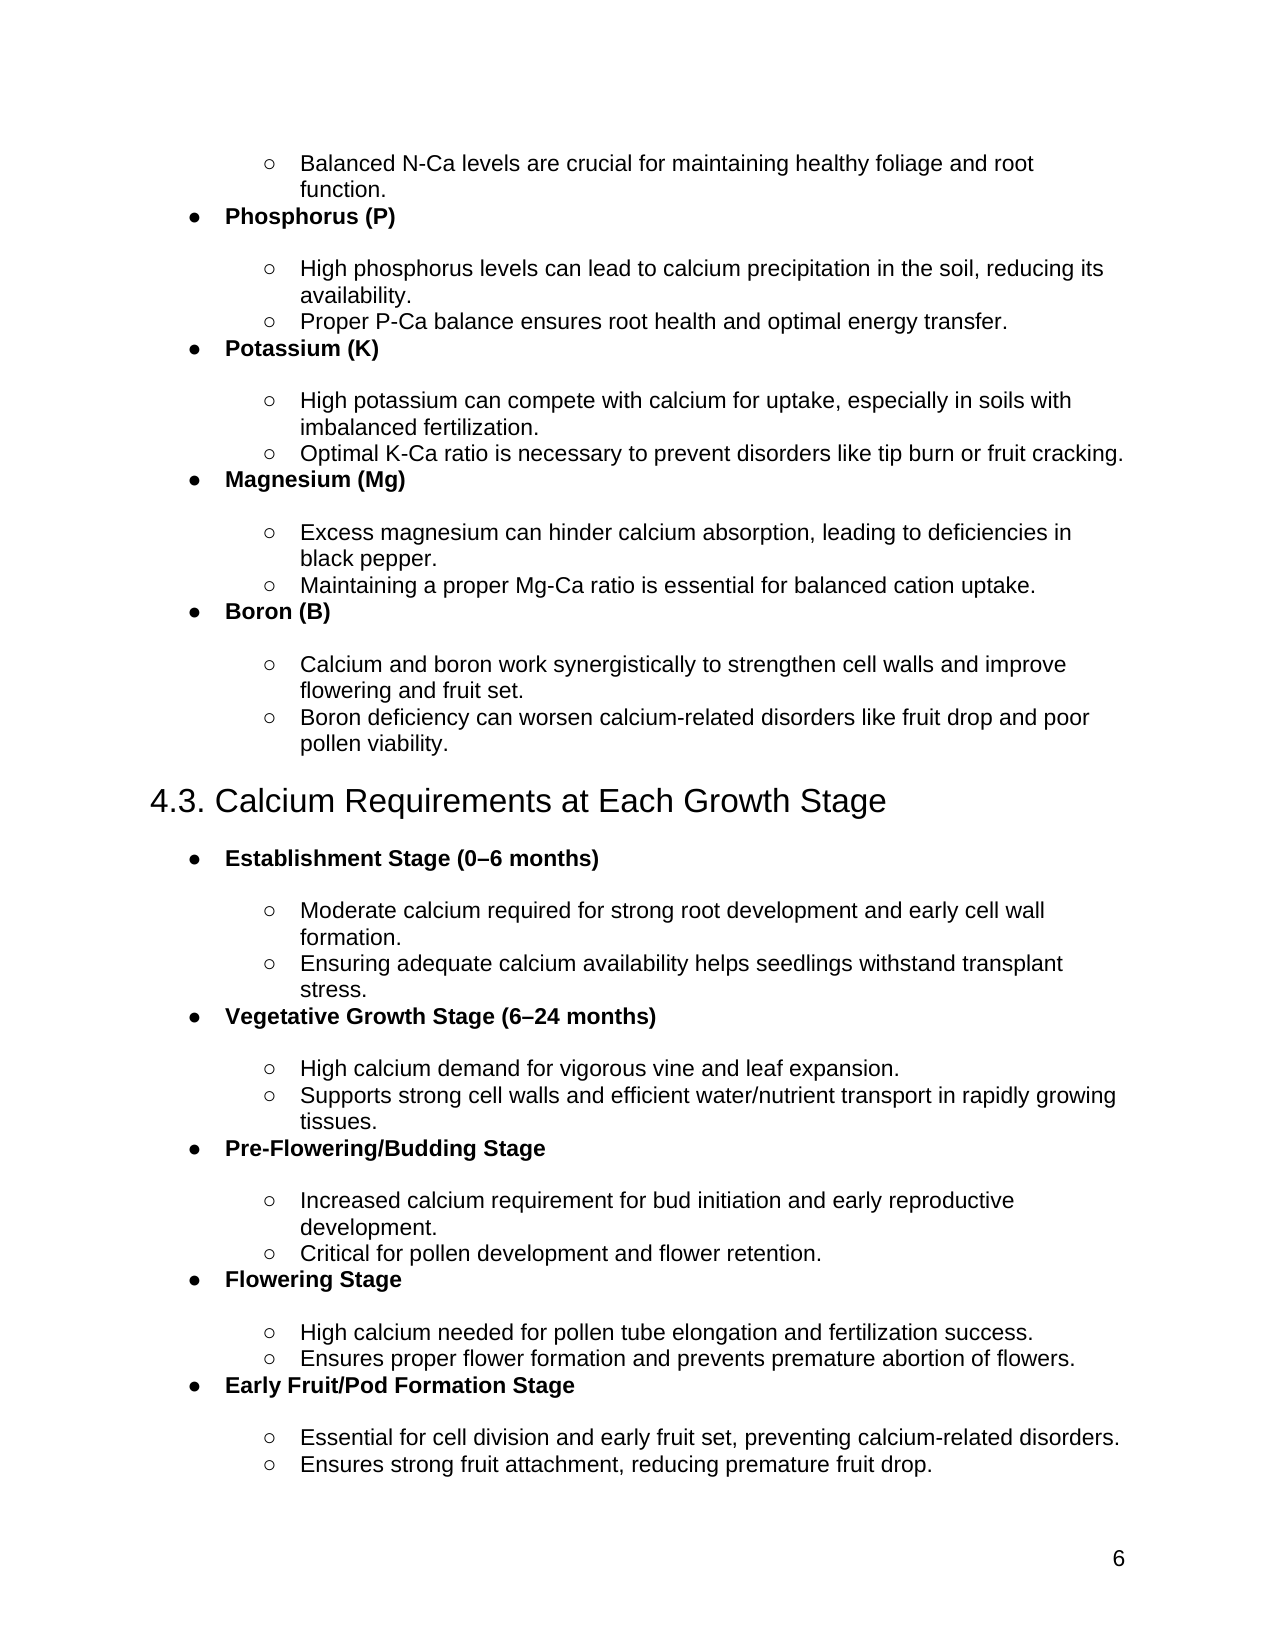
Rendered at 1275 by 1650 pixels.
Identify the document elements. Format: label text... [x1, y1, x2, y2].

list Critical for pollen development and flower retention. [262, 1240, 1125, 1266]
list Ensuring adequate calcium availability helps seedlings withstand transplant stress. [262, 950, 1125, 1003]
list Essential for cell division and early fruit set, preventing calcium-related disorders. [262, 1424, 1125, 1451]
list High potassium can compete with calcium for uptake, especially in soils with imbalanced fertilization. [262, 387, 1125, 440]
list High calcium demand for vigorous vine and leaf expansion. [262, 1055, 1125, 1082]
list Proper P-Ca balance ensures root health and optimal energy transfer. [262, 308, 1125, 334]
subtitle 4.3. Calcium Requirements at Each Growth Stage [150, 781, 1125, 819]
list Magnesium (Mg) [187, 466, 1125, 519]
list Ensures proper flower formation and prevents premature abortion of flowers. [262, 1345, 1125, 1372]
list Supports strong cell walls and efficient water/nutrient transport in rapidly growing tissues. [262, 1082, 1125, 1134]
list Establishment Stage (0–6 months) [187, 844, 1125, 897]
list Calcium and boron work synergistically to strengthen cell walls and improve flowering and fruit set. [262, 651, 1125, 703]
list Ensures strong fruit attachment, reducing premature fruit drop. [262, 1451, 1125, 1477]
list Moderate calcium required for strong root development and early cell wall formation. [262, 897, 1125, 950]
list Vegetative Growth Stage (6–24 months) [187, 1003, 1125, 1055]
list Boron (B) [187, 598, 1125, 651]
list High calcium needed for pollen tube elongation and fertilization success. [262, 1319, 1125, 1345]
list Phosphorus (P) [187, 203, 1125, 255]
list Early Fruit/Pod Formation Stage [187, 1372, 1125, 1424]
list Optimal K-Ca ratio is necessary to prevent disorders like tip burn or fruit cracking. [262, 440, 1125, 466]
list Excess magnesium can hinder calcium absorption, leading to deficiencies in black pepper. [262, 519, 1125, 572]
list Balanced N-Ca levels are crucial for maintaining healthy foliage and root function. [262, 150, 1125, 203]
list Boron deficiency can worsen calcium-related disorders like fruit drop and poor pollen viability. [262, 703, 1125, 756]
list Pre-Flowering/Budding Stage [187, 1134, 1125, 1187]
list Maintaining a proper Mg-Ca ratio is essential for balanced cation uptake. [262, 572, 1125, 598]
list Flowering Stage [187, 1266, 1125, 1319]
list High phosphorus levels can lead to calcium precipitation in the soil, reducing its availability. [262, 255, 1125, 308]
list Increased calcium requirement for bud initiation and early reproductive development. [262, 1187, 1125, 1240]
list Potassium (K) [187, 334, 1125, 387]
